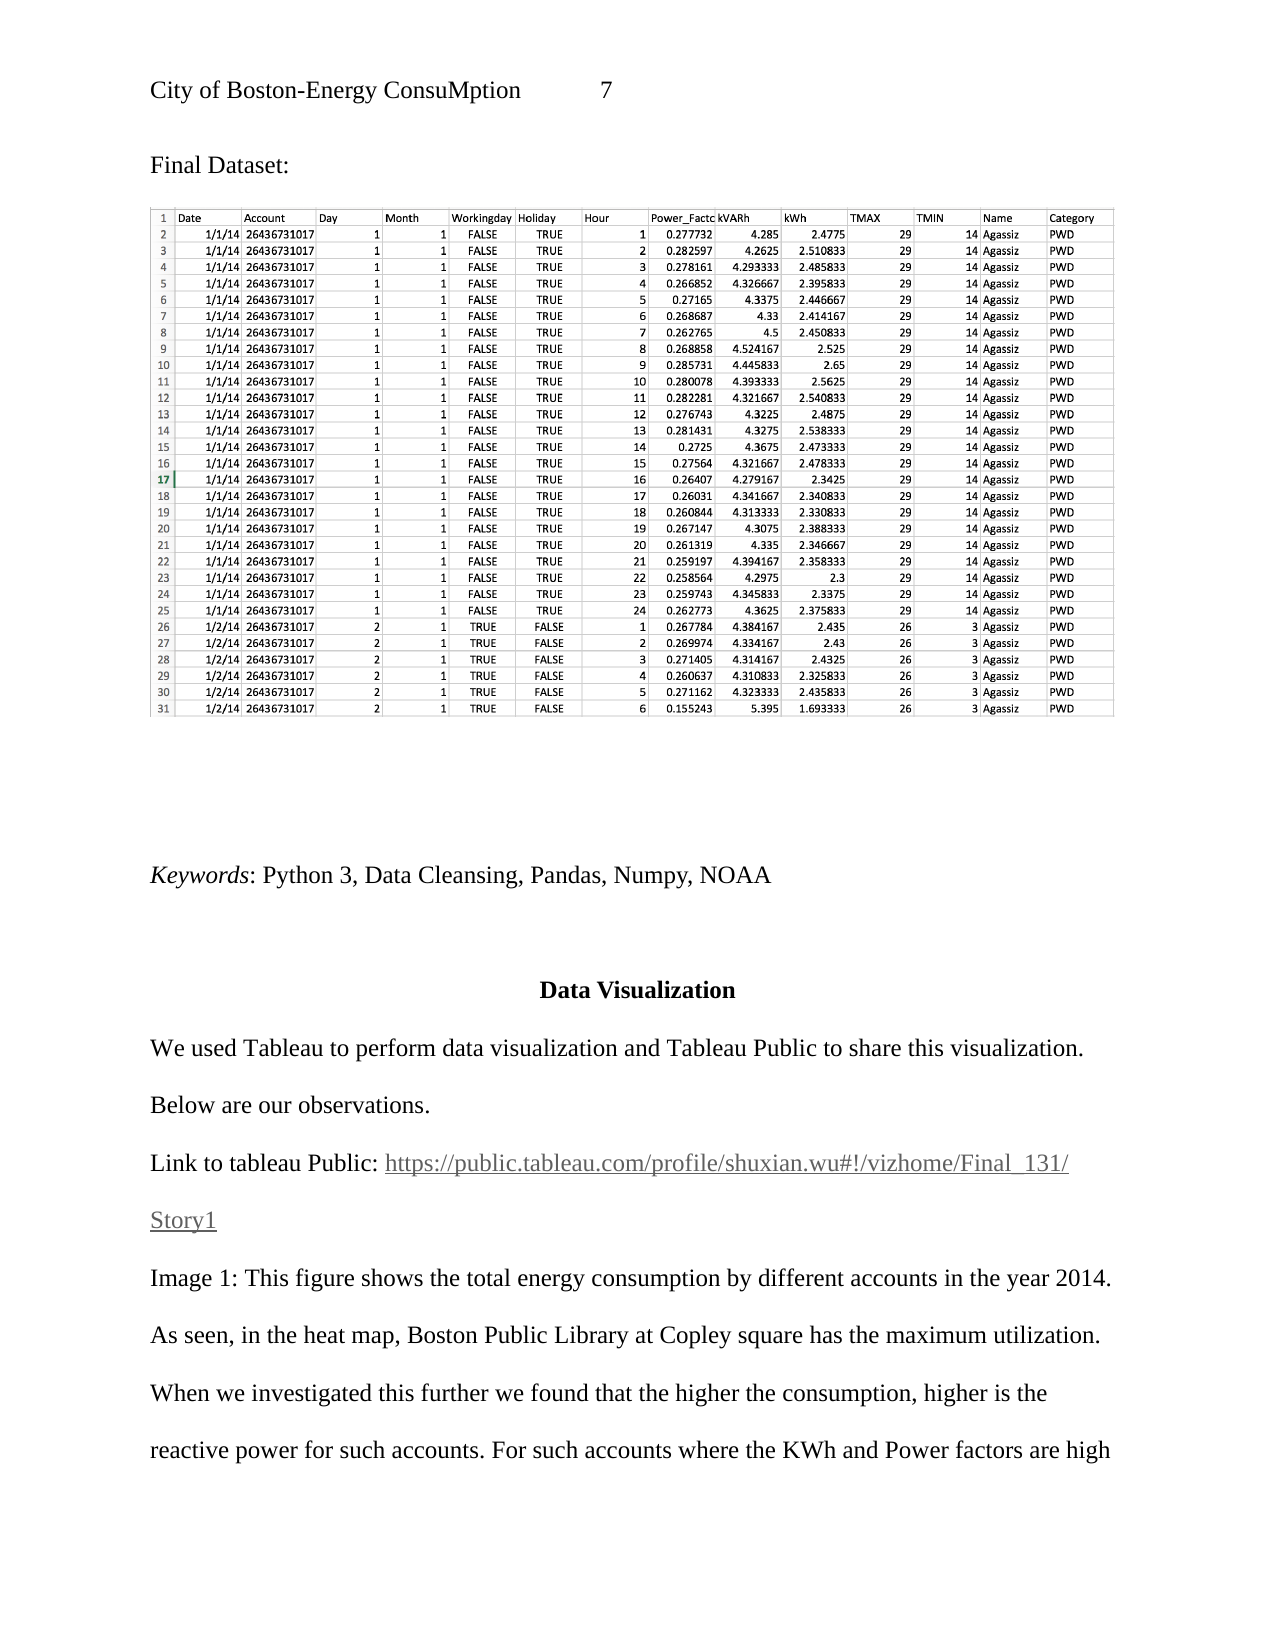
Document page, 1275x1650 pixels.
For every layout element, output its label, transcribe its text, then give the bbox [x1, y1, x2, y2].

text Link to tableau Public: https://public.tableau.com/profile/shuxian.wu#!/vizhome/Final_131/Story1 [150, 1148, 1125, 1234]
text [150, 1263, 1125, 1464]
text Final Dataset: [150, 150, 1125, 179]
subtitle Data Visualization [150, 975, 1125, 1004]
picture [150, 207, 1115, 717]
text Keywords: Python 3, Data Cleansing, Pandas, Numpy, NOAA [150, 860, 1125, 889]
text We used Tableau to perform data visualization and Tableau Public to share this visualization. [150, 1033, 1125, 1062]
text Below are our observations. [150, 1090, 1125, 1119]
